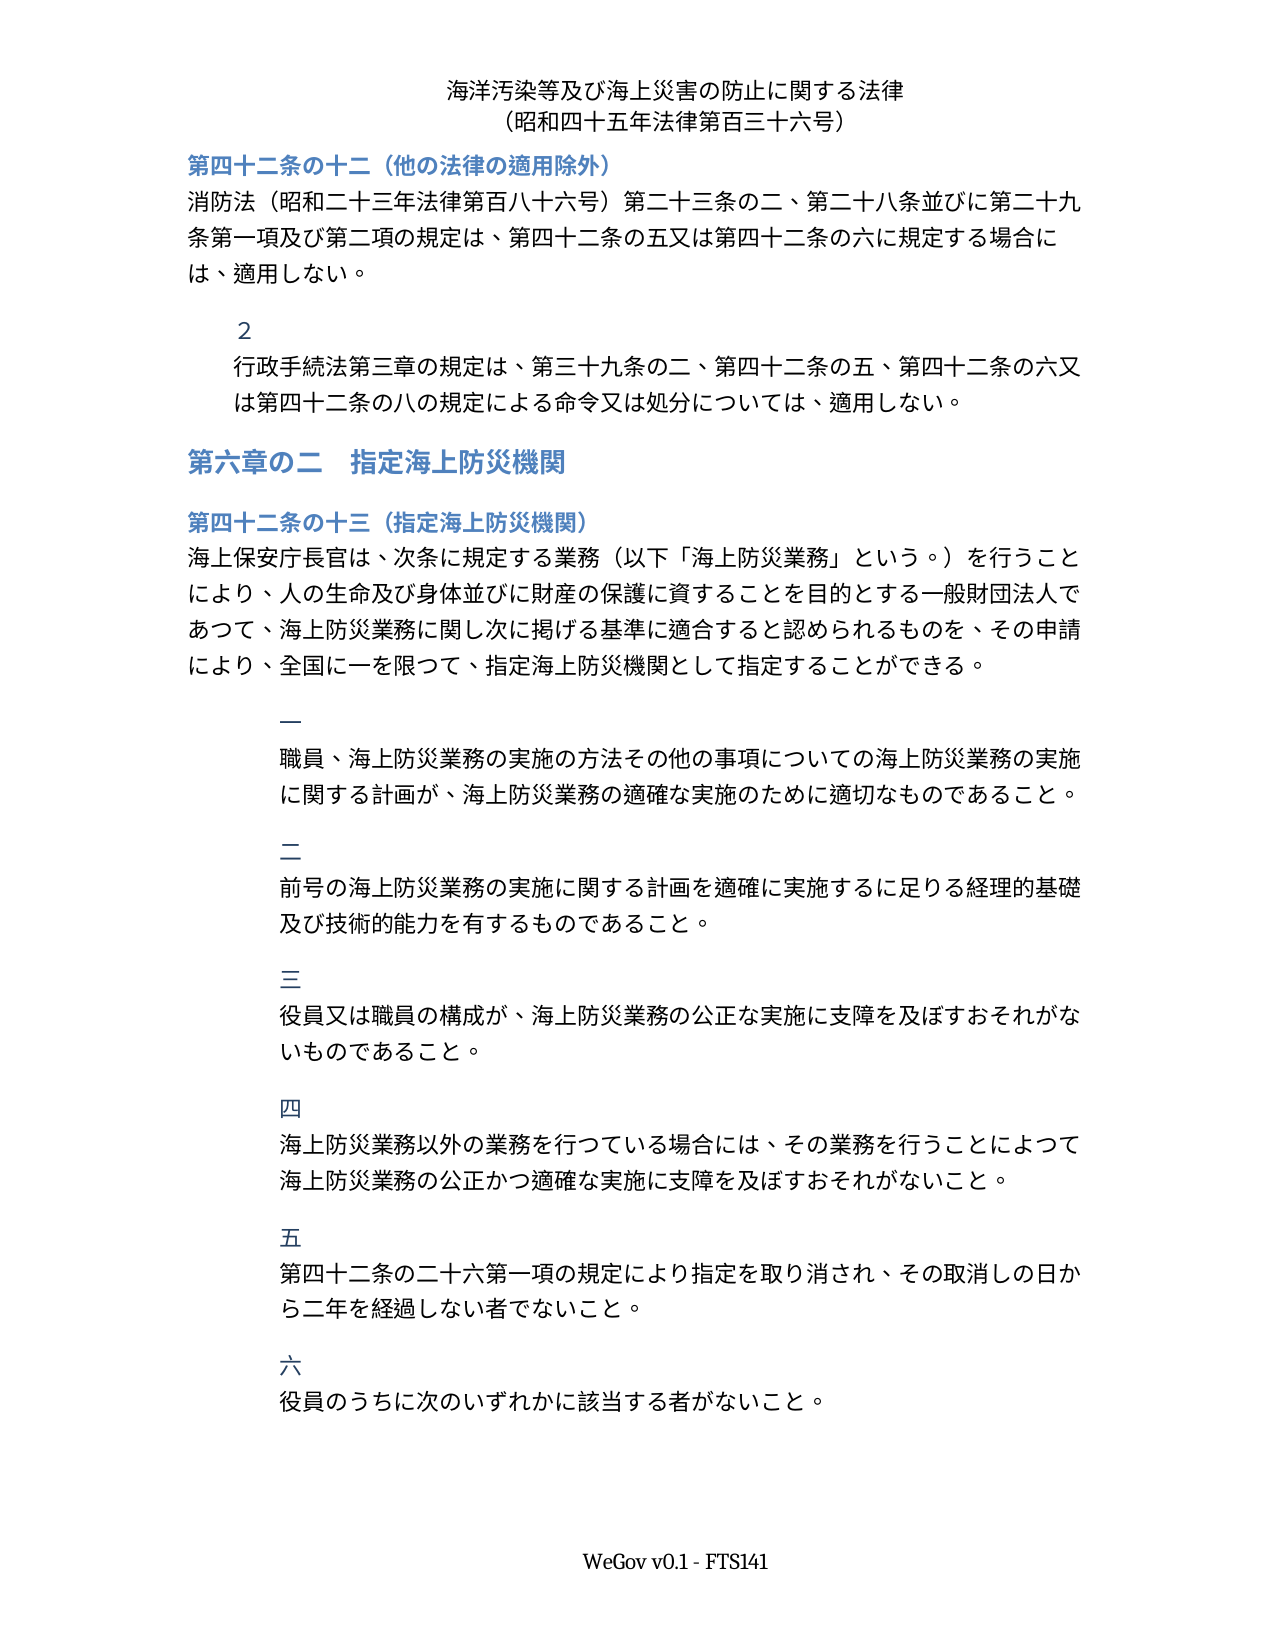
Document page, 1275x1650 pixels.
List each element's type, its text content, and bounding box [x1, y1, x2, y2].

subtitle 四 [279, 1093, 1087, 1124]
subtitle 六 [279, 1350, 1087, 1381]
text 役員又は職員の構成が、海上防災業務の公正な実施に支障を及ぼすおそれがないものであること。 [279, 1000, 1087, 1067]
text 役員のうちに次のいずれかに該当する者がないこと。 [279, 1386, 1087, 1417]
subtitle 第六章の二 指定海上防災機関 [187, 443, 1087, 480]
text 第四十二条の二十六第一項の規定により指定を取り消され、その取消しの日から二年を経過しない者でないこと。 [279, 1257, 1087, 1325]
subtitle 五 [279, 1222, 1087, 1253]
text 職員、海上防災業務の実施の方法その他の事項についての海上防災業務の実施に関する計画が、海上防災業務の適確な実施のために適切なものであること。 [279, 743, 1087, 810]
text 行政手続法第三章の規定は、第三十九条の二、第四十二条の五、第四十二条の六又は第四十二条の八の規定による命令又は処分については、適用しない。 [233, 351, 1087, 418]
subtitle 二 [279, 836, 1087, 867]
text 海上保安庁長官は、次条に規定する業務（以下「海上防災業務」という。）を行うことにより、人の生命及び身体並びに財産の保護に資することを目的とする一般財団法人であつて、海上防災業務に関し次に掲げる基準に適合すると認められるものを、その申請により、全国に一を限つて、指定海上防災機関として指定することができる。 [187, 542, 1087, 681]
subtitle 三 [279, 964, 1087, 996]
subtitle 第四十二条の十三（指定海上防災機関） [187, 506, 1087, 538]
subtitle ２ [233, 314, 1087, 346]
text 消防法（昭和二十三年法律第百八十六号）第二十三条の二、第二十八条並びに第二十九条第一項及び第二項の規定は、第四十二条の五又は第四十二条の六に規定する場合には、適用しない。 [187, 186, 1087, 289]
subtitle 第四十二条の十二（他の法律の適用除外） [187, 150, 1087, 181]
text 前号の海上防災業務の実施に関する計画を適確に実施するに足りる経理的基礎及び技術的能力を有するものであること。 [279, 872, 1087, 939]
text 海上防災業務以外の業務を行つている場合には、その業務を行うことによつて海上防災業務の公正かつ適確な実施に支障を及ぼすおそれがないこと。 [279, 1129, 1087, 1196]
subtitle 一 [279, 707, 1087, 738]
